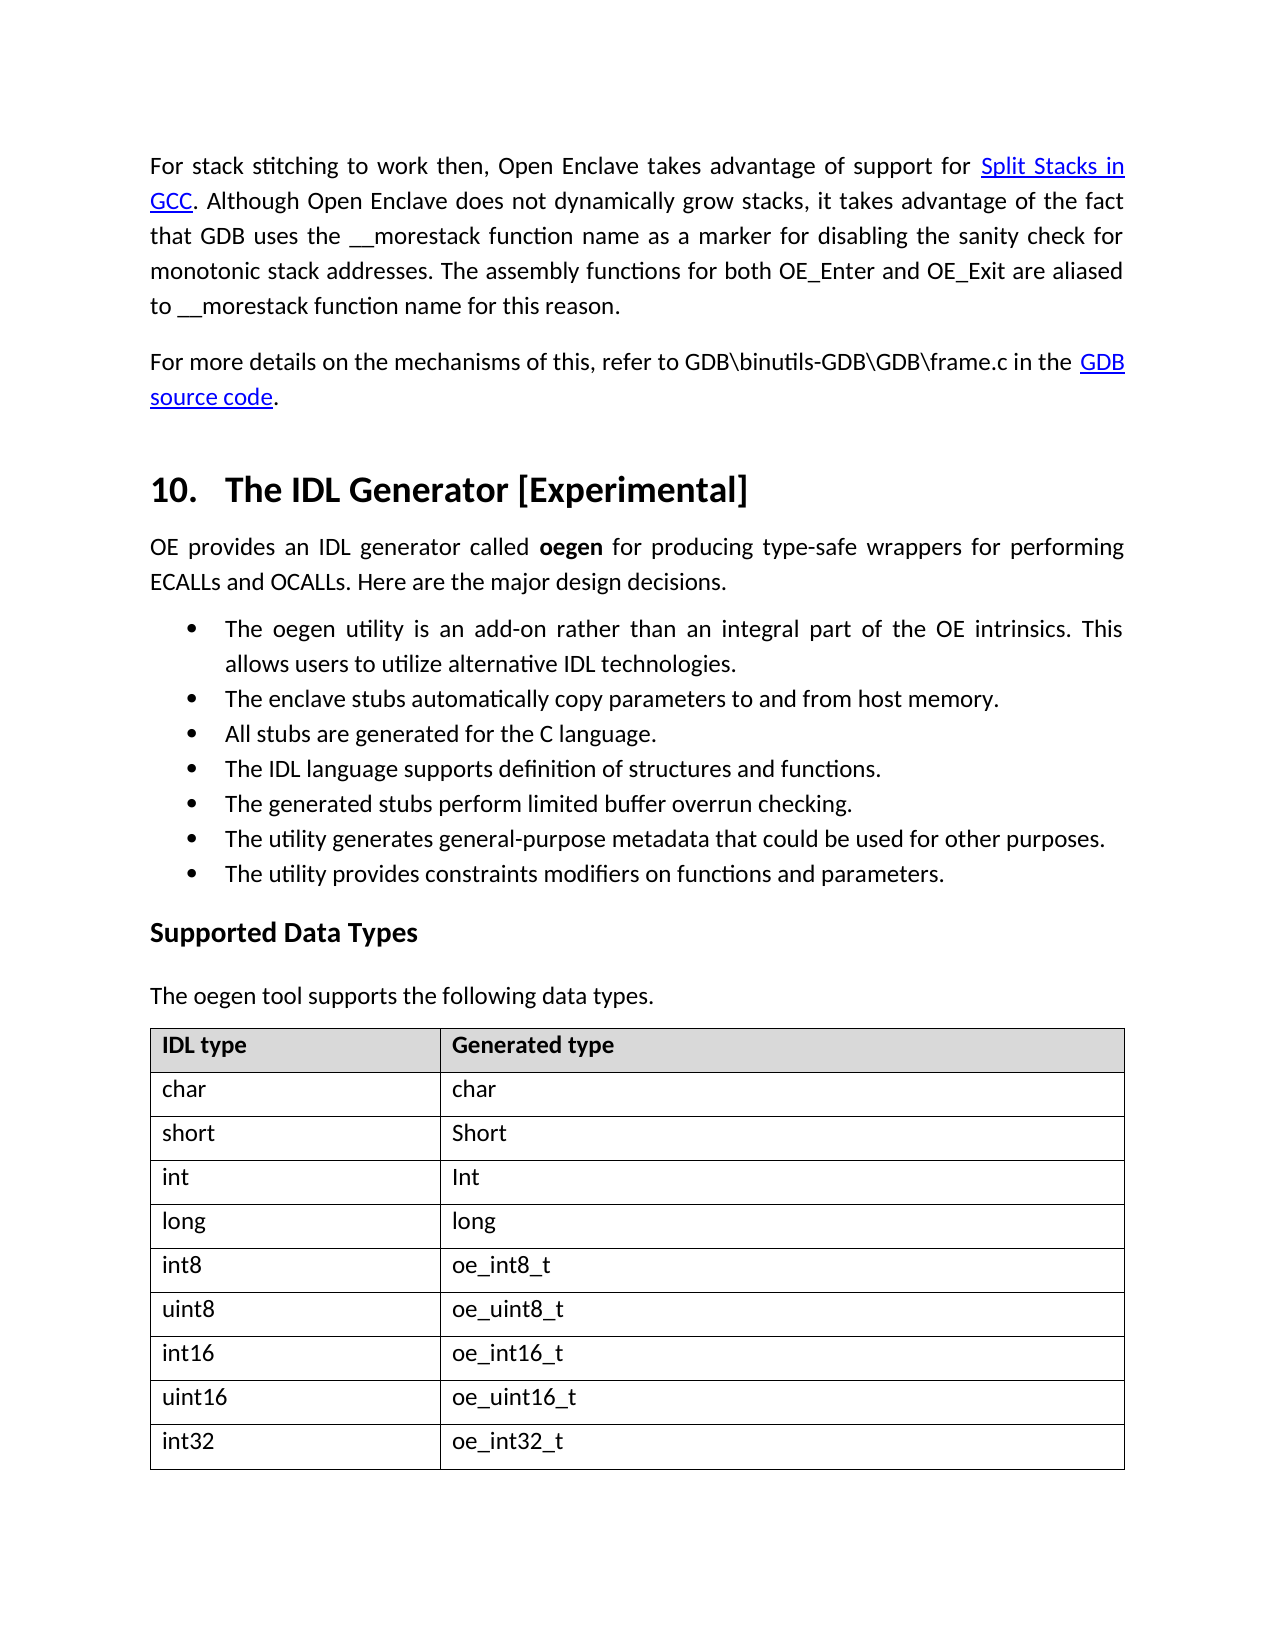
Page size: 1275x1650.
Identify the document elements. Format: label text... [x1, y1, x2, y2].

text For more details on the mechanisms of this, refer to GDB\binutils-GDB\GDB\frame.c in the GDB source code. [150, 346, 1125, 411]
list The oegen utility is an add-on rather than an integral part of the OE intrinsics. This allows users to utilize alternative IDL technologies. [187, 613, 1125, 679]
text For stack stitching to work then, Open Enclave takes advantage of support for Split Stacks in GCC. Although Open Enclave does not dynamically grow stacks, it takes advantage of the fact that GDB uses the __morestack function name as a marker for disabling the sanity check for monotonic stack addresses. The assembly functions for both OE_Enter and OE_Exit are aliased to __morestack function name for this reason. [150, 150, 1125, 321]
text OE provides an IDL generator called oegen for producing type-safe wrappers for performing ECALLs and OCALLs. Here are the major design decisions. [150, 531, 1125, 597]
list The IDL language supports definition of structures and functions. [187, 753, 1125, 784]
table_cell oe_int16_t [441, 1337, 1124, 1380]
table_cell short [151, 1117, 440, 1160]
table_cell int [151, 1161, 440, 1204]
list All stubs are generated for the C language. [187, 718, 1125, 749]
table_cell Int [441, 1161, 1124, 1204]
subtitle The IDL Generator [Experimental] [150, 466, 1125, 512]
subtitle Supported Data Types [150, 914, 1125, 950]
table_cell oe_int8_t [441, 1249, 1124, 1292]
table_header IDL type [151, 1029, 440, 1072]
table_cell Short [441, 1117, 1124, 1160]
table_cell int8 [151, 1249, 440, 1292]
table_cell oe_uint8_t [441, 1293, 1124, 1336]
table_cell uint16 [151, 1381, 440, 1424]
list The enclave stubs automatically copy parameters to and from host memory. [187, 683, 1125, 714]
text The oegen tool supports the following data types. [150, 980, 1125, 1011]
table_cell long [151, 1205, 440, 1248]
list The utility generates general-purpose metadata that could be used for other purposes. [187, 823, 1125, 854]
table_cell char [151, 1073, 440, 1116]
table_cell uint8 [151, 1293, 440, 1336]
list The generated stubs perform limited buffer overrun checking. [187, 788, 1125, 819]
table_cell oe_uint16_t [441, 1381, 1124, 1424]
table_cell long [441, 1205, 1124, 1248]
table_header Generated type [441, 1029, 1124, 1072]
table_cell oe_int32_t [441, 1425, 1124, 1468]
table_cell char [441, 1073, 1124, 1116]
table_cell int32 [151, 1425, 440, 1468]
table_cell int16 [151, 1337, 440, 1380]
list The utility provides constraints modifiers on functions and parameters. [187, 858, 1125, 889]
